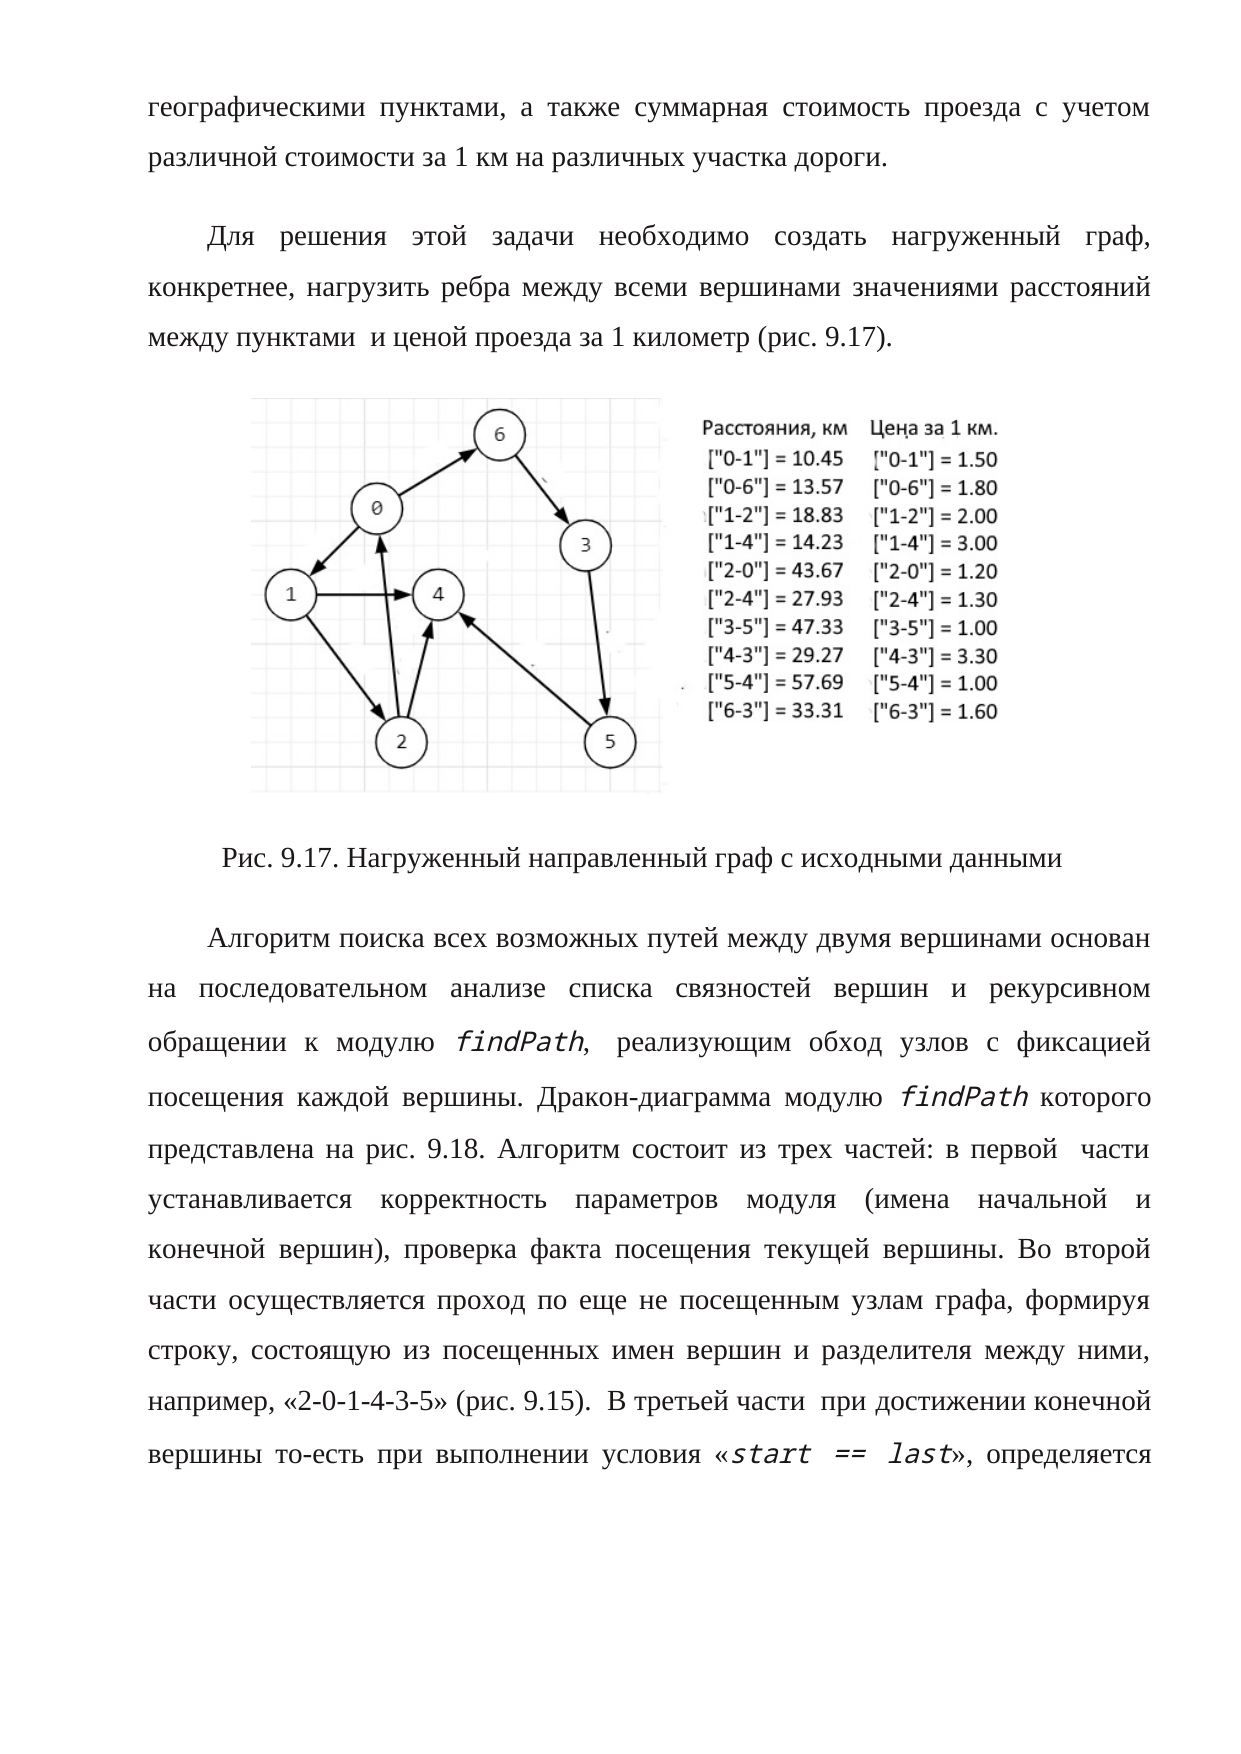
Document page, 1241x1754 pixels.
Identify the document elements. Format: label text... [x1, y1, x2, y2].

picture [251, 398, 1027, 795]
text Для решения этой задачи необходимо создать нагруженный граф, конкретнее, нагрузить ребра между всеми вершинами значениями расстояний между пунктами и ценой проезда за 1 километр (рис. 9.17). [148, 218, 1152, 353]
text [148, 920, 1152, 1471]
text Рис. 9.17. Нагруженный направленный граф с исходными данными [148, 840, 1152, 874]
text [148, 89, 1152, 172]
